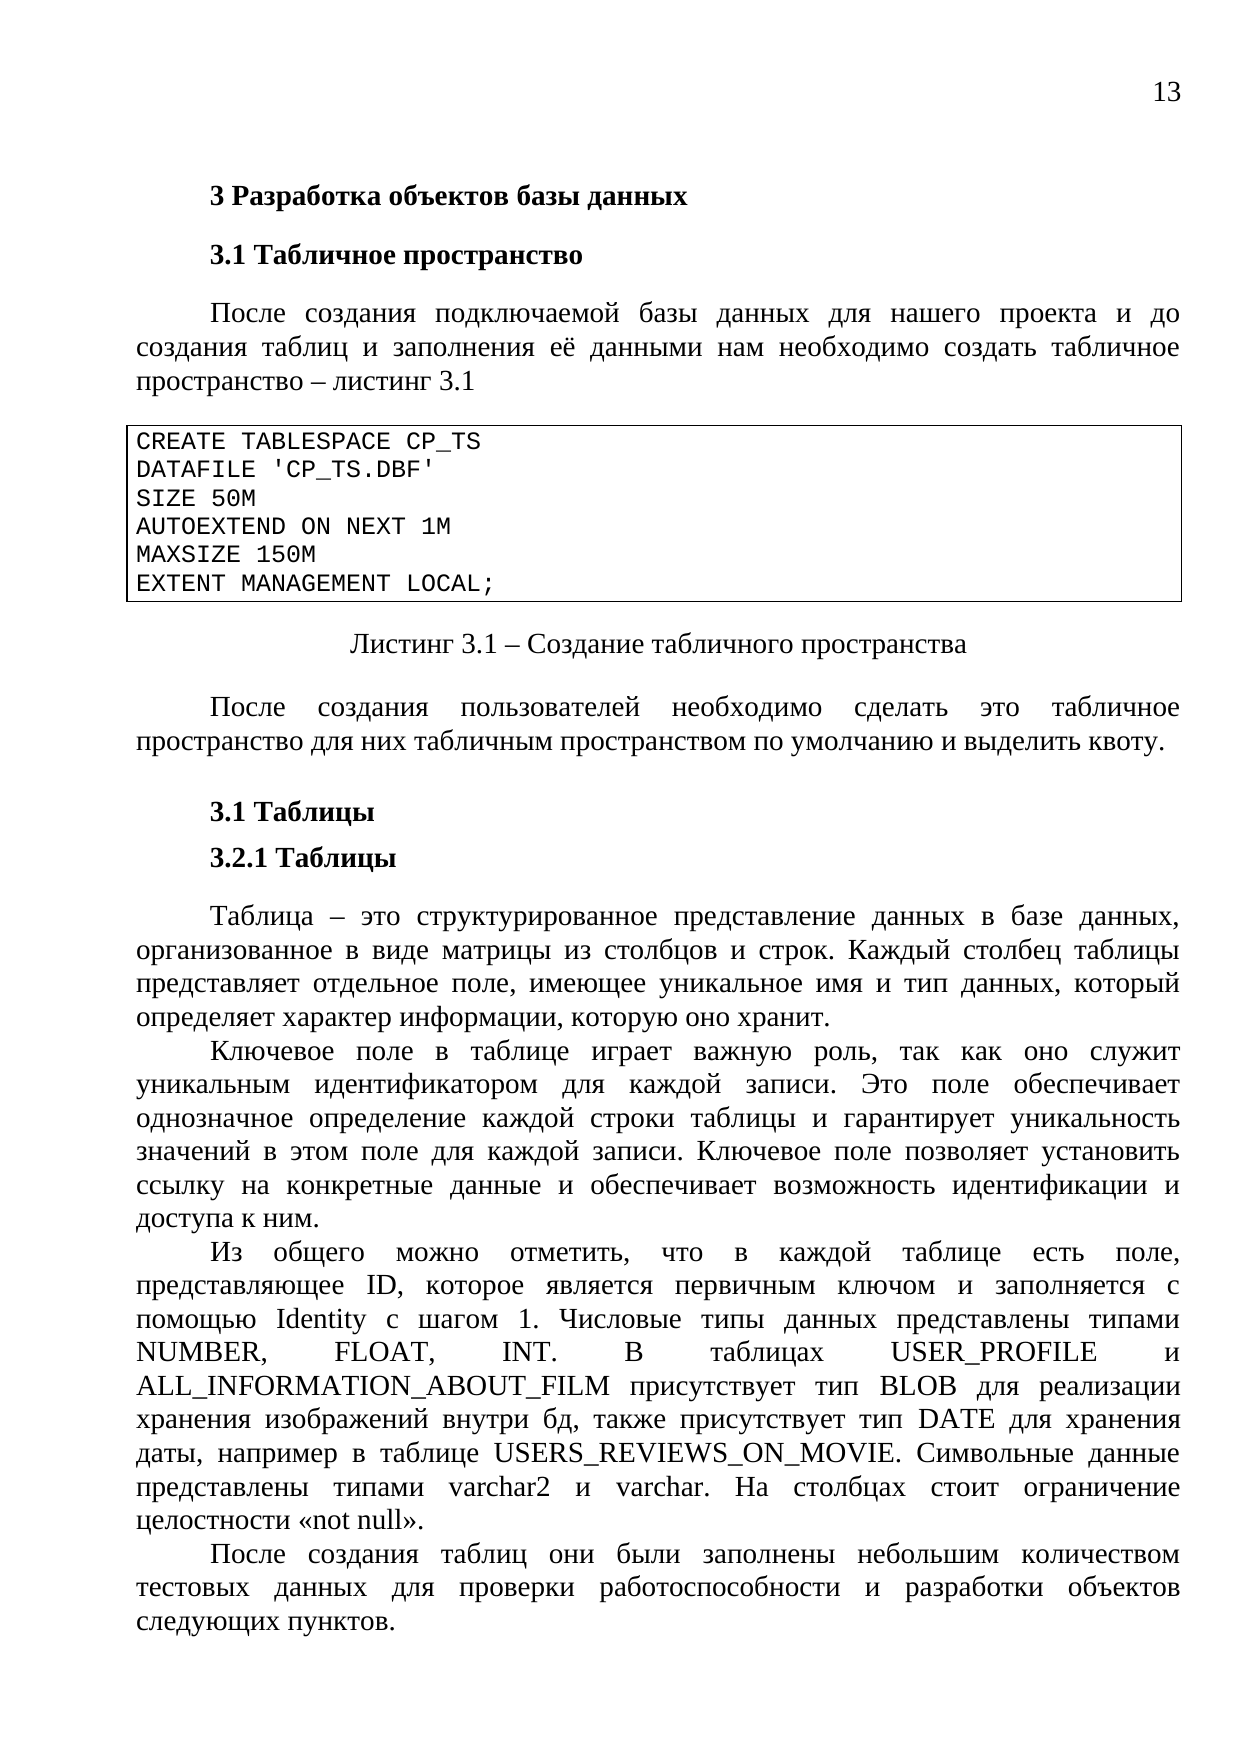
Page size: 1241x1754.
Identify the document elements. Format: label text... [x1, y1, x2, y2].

text 3.1 Таблицы [136, 794, 1181, 827]
text 3 Разработка объектов базы данных [136, 178, 1181, 212]
text Из общего можно отметить, что в каждой таблице есть поле, представляющее ID, которое является первичным ключом и заполняется с помощью Identity с шагом 1. Числовые типы данных представлены типами NUMBER, FLOAT, INT. В таблицах USER_PROFILE и ALL_INFORMATION_ABOUT_FILM присутствует тип BLOB для реализации хранения изображений внутри бд, также присутствует тип DATE для хранения даты, например в таблице USERS_REVIEWS_ON_MOVIE. Символьные данные представлены типами varchar2 и varchar. На столбцах стоит ограничение целостности «not null». [136, 1234, 1181, 1536]
text CREATE TABLESPACE CP_TS [128, 426, 1181, 457]
text 3.2.1 Таблицы [136, 840, 1181, 873]
text SIZE 50M [136, 485, 1181, 513]
text Таблица – это структурированное представление данных в базе данных, организованное в виде матрицы из столбцов и строк. Каждый столбец таблицы представляет отдельное поле, имеющее уникальное имя и тип данных, который определяет характер информации, которую оно хранит. [136, 898, 1181, 1033]
text EXTENT MANAGEMENT LOCAL; [128, 567, 1181, 601]
text Ключевое поле в таблице играет важную роль, так как оно служит уникальным идентификатором для каждой записи. Это поле обеспечивает однозначное определение каждой строки таблицы и гарантирует уникальность значений в этом поле для каждой записи. Ключевое поле позволяет установить ссылку на конкретные данные и обеспечивает возможность идентификации и доступа к ним. [136, 1033, 1181, 1234]
text После создания таблиц они были заполнены небольшим количеством тестовых данных для проверки работоспособности и разработки объектов следующих пунктов. [136, 1536, 1181, 1636]
text MAXSIZE 150M [136, 542, 1181, 567]
text После создания подключаемой базы данных для нашего проекта и до создания таблиц и заполнения её данными нам необходимо создать табличное пространство – листинг 3.1 [136, 296, 1181, 396]
text AUTOEXTEND ON NEXT 1M [136, 513, 1181, 542]
text После создания пользователей необходимо сделать это табличное пространство для них табличным пространством по умолчанию и выделить квоту. [136, 689, 1181, 756]
text DATAFILE 'CP_TS.DBF' [136, 457, 1181, 485]
text 3.1 Табличное пространство [136, 237, 1181, 271]
text Листинг 3.1 – Создание табличного пространства [136, 627, 1181, 660]
